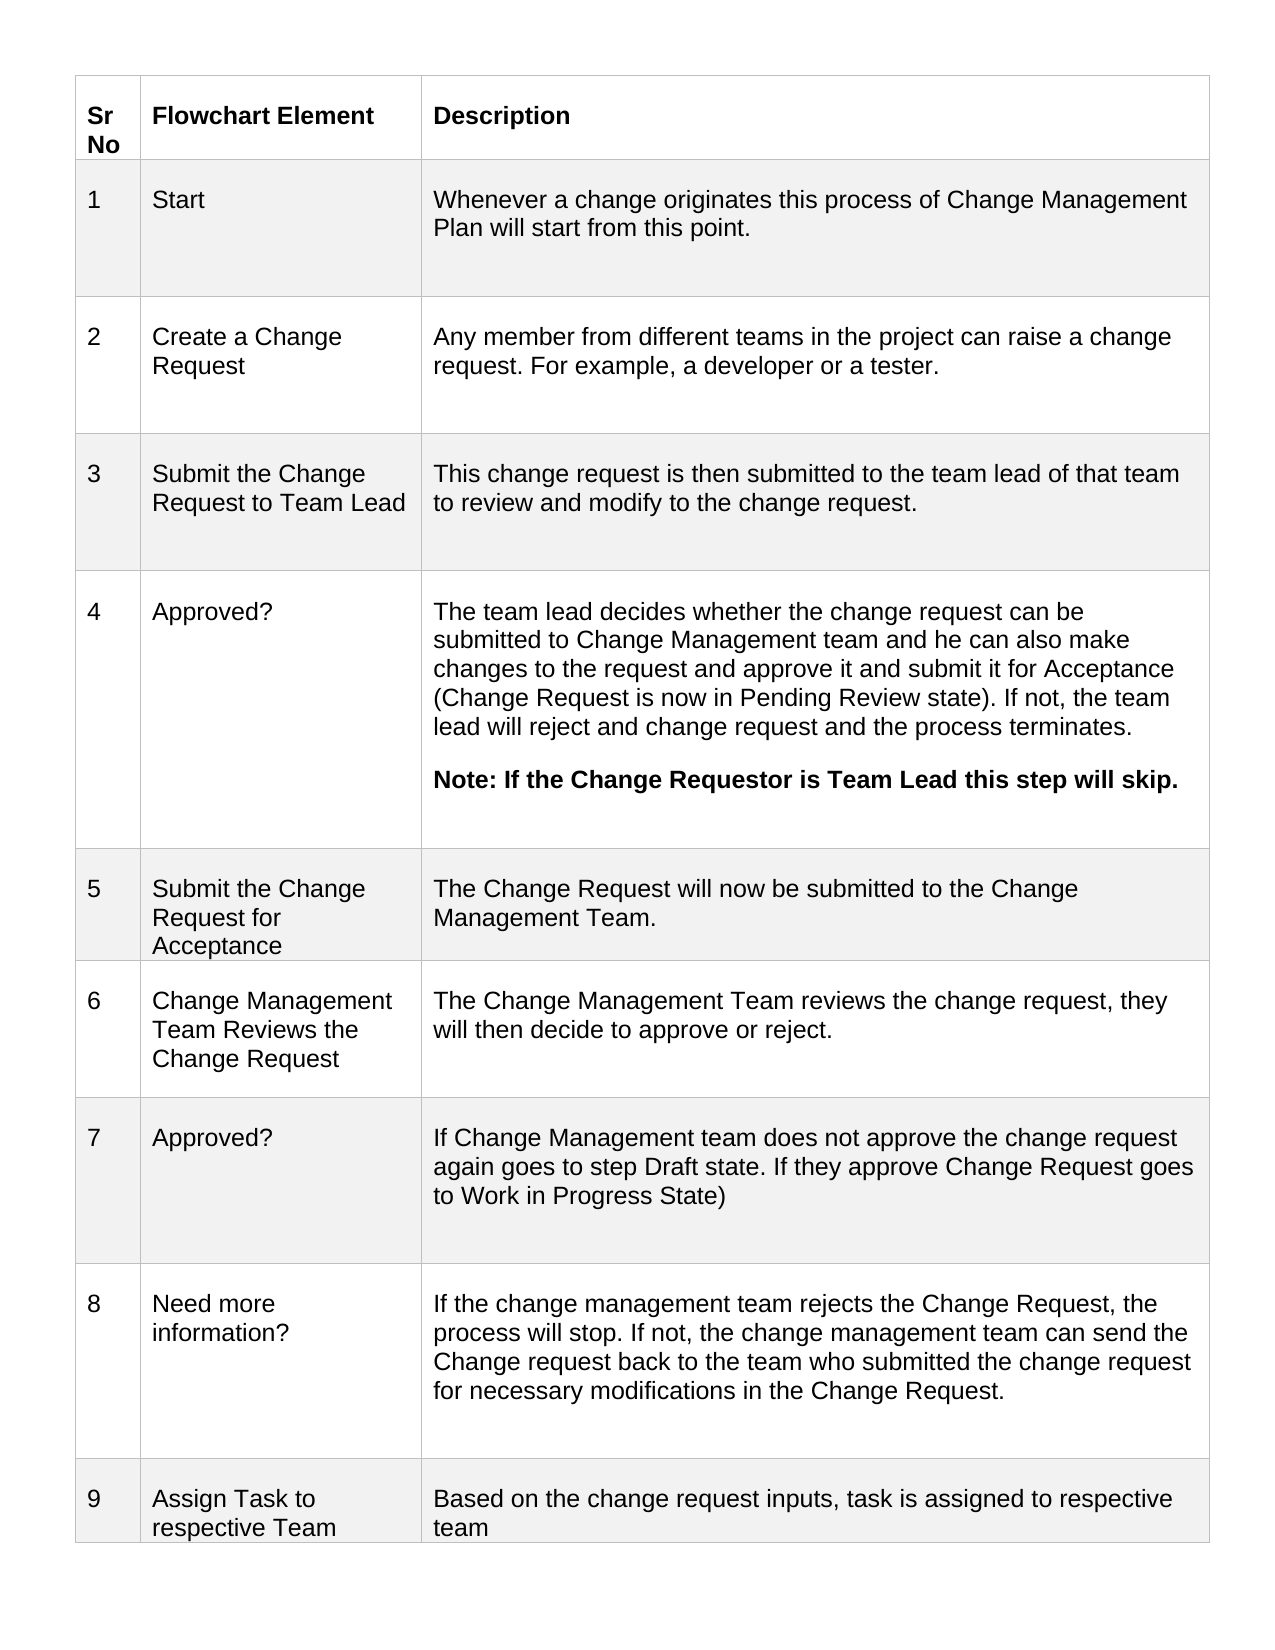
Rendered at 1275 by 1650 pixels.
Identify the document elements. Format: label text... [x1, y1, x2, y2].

table_cell 5 [76, 849, 140, 960]
table_cell The Change Request will now be submitted to the Change Management Team. [422, 849, 1209, 960]
table_cell 1 [76, 160, 140, 296]
table_cell Whenever a change originates this process of Change Management Plan will start from this point. [422, 160, 1209, 296]
table_cell Need more information? [141, 1264, 421, 1458]
table_cell 2 [76, 297, 140, 433]
table_cell 3 [76, 434, 140, 570]
table_cell Approved? [141, 1098, 421, 1263]
table_header Flowchart Element [141, 76, 421, 158]
table_cell Assign Task to respective Team [141, 1459, 421, 1542]
table_cell Based on the change request inputs, task is assigned to respective team [422, 1459, 1209, 1542]
table_cell The Change Management Team reviews the change request, they will then decide to approve or reject. [422, 961, 1209, 1097]
table_cell Submit the Change Request for Acceptance [141, 849, 421, 960]
table_cell If the change management team rejects the Change Request, the process will stop. If not, the change management team can send the Change request back to the team who submitted the change request for necessary modifications in the Change Request. [422, 1264, 1209, 1458]
table_cell The team lead decides whether the change request can be submitted to Change Management team and he can also make changes to the request and approve it and submit it for Acceptance (Change Request is now in Pending Review state). If not, the team lead will reject and change request and the process terminates. Note: If the Change Requestor is Team Lead this step will skip. [422, 571, 1209, 848]
table_cell Approved? [141, 571, 421, 848]
table_cell Change Management Team Reviews the Change Request [141, 961, 421, 1097]
table_header Sr No [76, 76, 140, 158]
table_cell 7 [76, 1098, 140, 1263]
table_cell 8 [76, 1264, 140, 1458]
table_cell If Change Management team does not approve the change request again goes to step Draft state. If they approve Change Request goes to Work in Progress State) [422, 1098, 1209, 1263]
table_cell 9 [76, 1459, 140, 1542]
table_cell Create a Change Request [141, 297, 421, 433]
table_header Description [422, 76, 1209, 158]
table_cell Submit the Change Request to Team Lead [141, 434, 421, 570]
table_cell Any member from different teams in the project can raise a change request. For example, a developer or a tester. [422, 297, 1209, 433]
table_cell 4 [76, 571, 140, 848]
table_cell Start [141, 160, 421, 296]
table_cell This change request is then submitted to the team lead of that team to review and modify to the change request. [422, 434, 1209, 570]
table_cell 6 [76, 961, 140, 1097]
